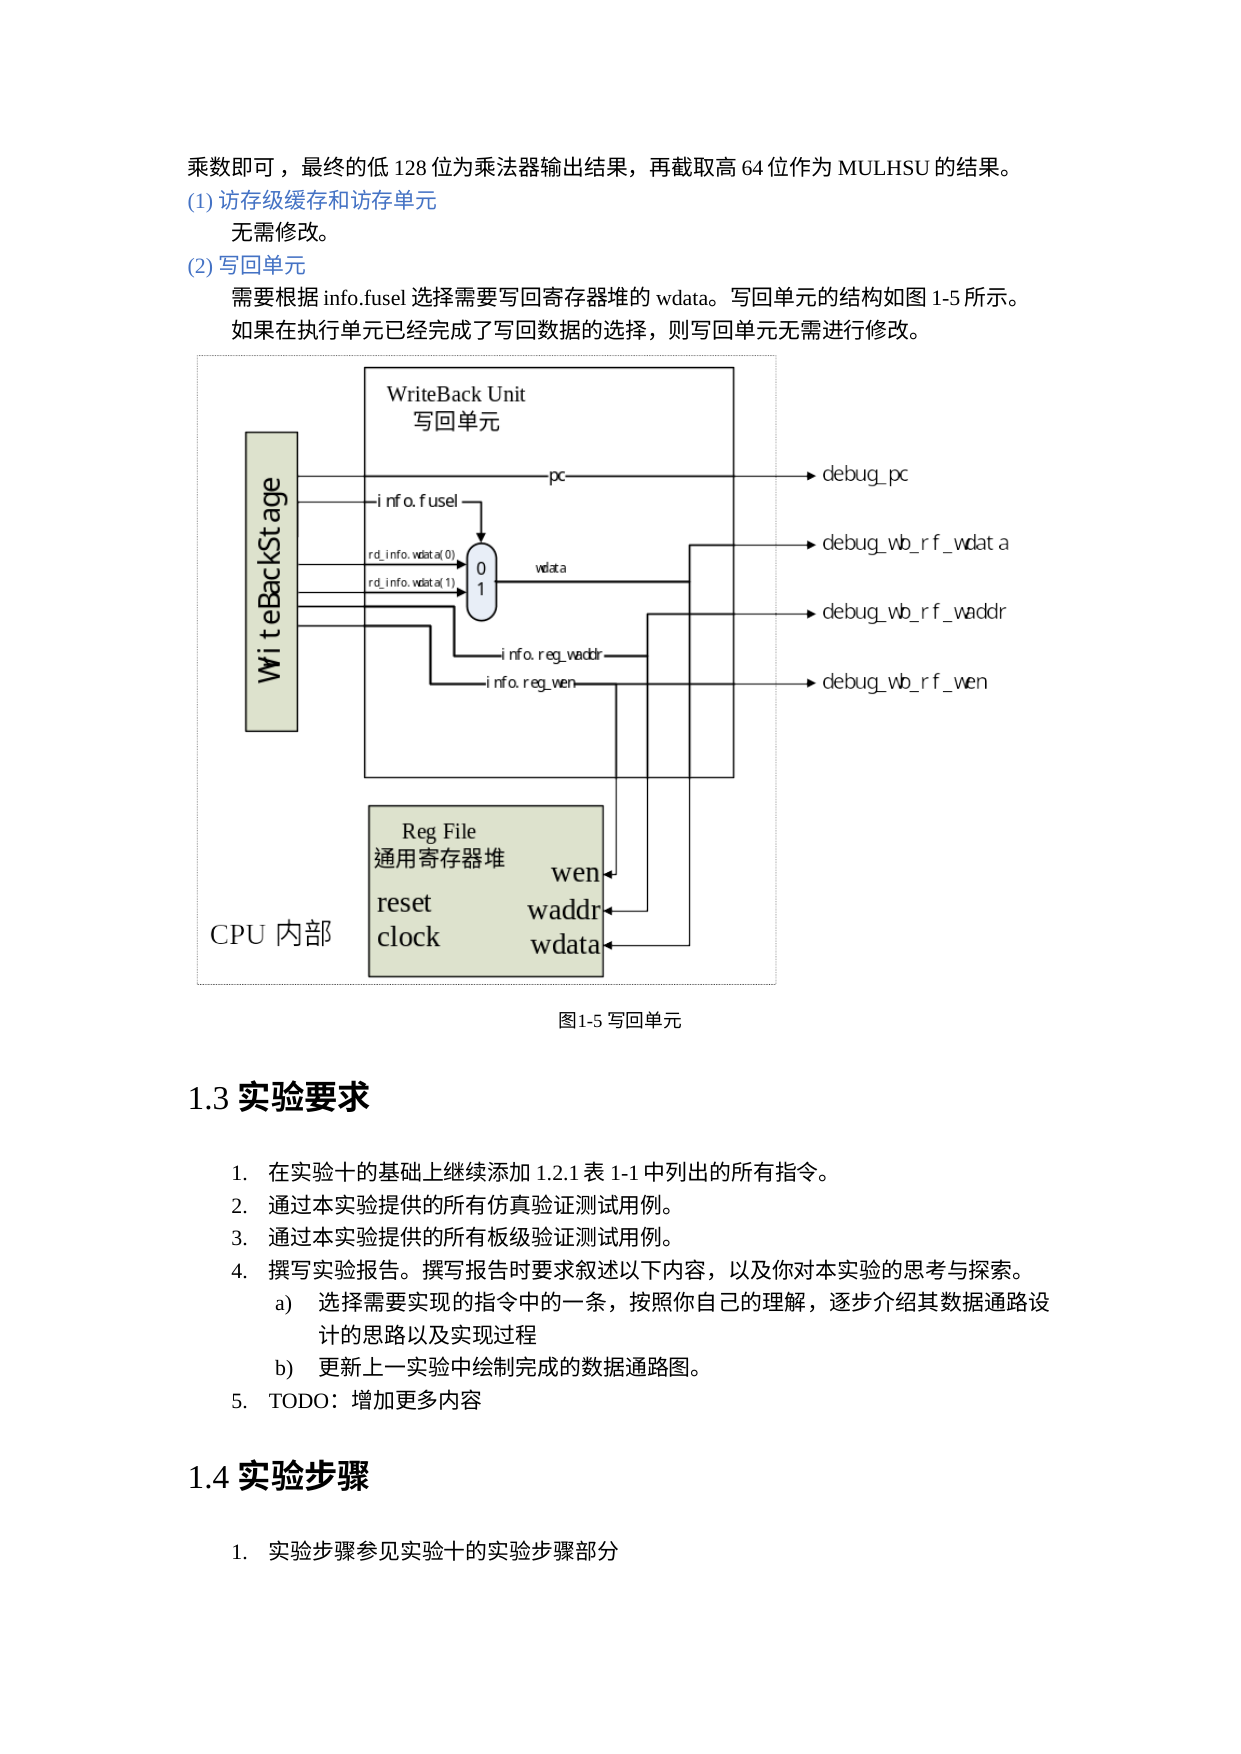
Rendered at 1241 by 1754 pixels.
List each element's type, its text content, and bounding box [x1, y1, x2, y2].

list 选择需要实现的指令中的一条，按照你自己的理解，逐步介绍其数据通路设计的思路以及实现过程 [275, 1285, 1053, 1350]
list TODO：增加更多内容 [231, 1382, 1053, 1415]
list 通过本实验提供的所有板级验证测试用例。 [231, 1220, 1053, 1252]
text 需要根据info.fusel选择需要写回寄存器堆的wdata。写回单元的结构如图1-3所示。 [187, 280, 1053, 312]
text 如果在执行单元已经完成了写回数据的选择，则写回单元无需进行修改。 [187, 312, 1053, 345]
list 通过本实验提供的所有仿真验证测试用例。 [231, 1187, 1053, 1220]
list 实验步骤参见实验十的实验步骤部分 [231, 1534, 1053, 1566]
text 无需修改。 [187, 215, 1053, 247]
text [187, 150, 1053, 182]
subtitle 访存级缓存和访存单元 [187, 182, 1053, 215]
subtitle 写回单元 [187, 247, 1053, 280]
list 更新上一实验中绘制完成的数据通路图。 [275, 1350, 1053, 1382]
subtitle 实验步骤 [187, 1442, 1053, 1507]
subtitle 实验要求 [187, 1063, 1053, 1128]
text 写回单元 [187, 1003, 1053, 1036]
list 撰写实验报告。撰写报告时要求叙述以下内容，以及你对本实验的思考与探索。 [231, 1252, 1053, 1285]
list 在实验十的基础上继续添加表1-1中列出的所有指令。 [231, 1155, 1053, 1187]
